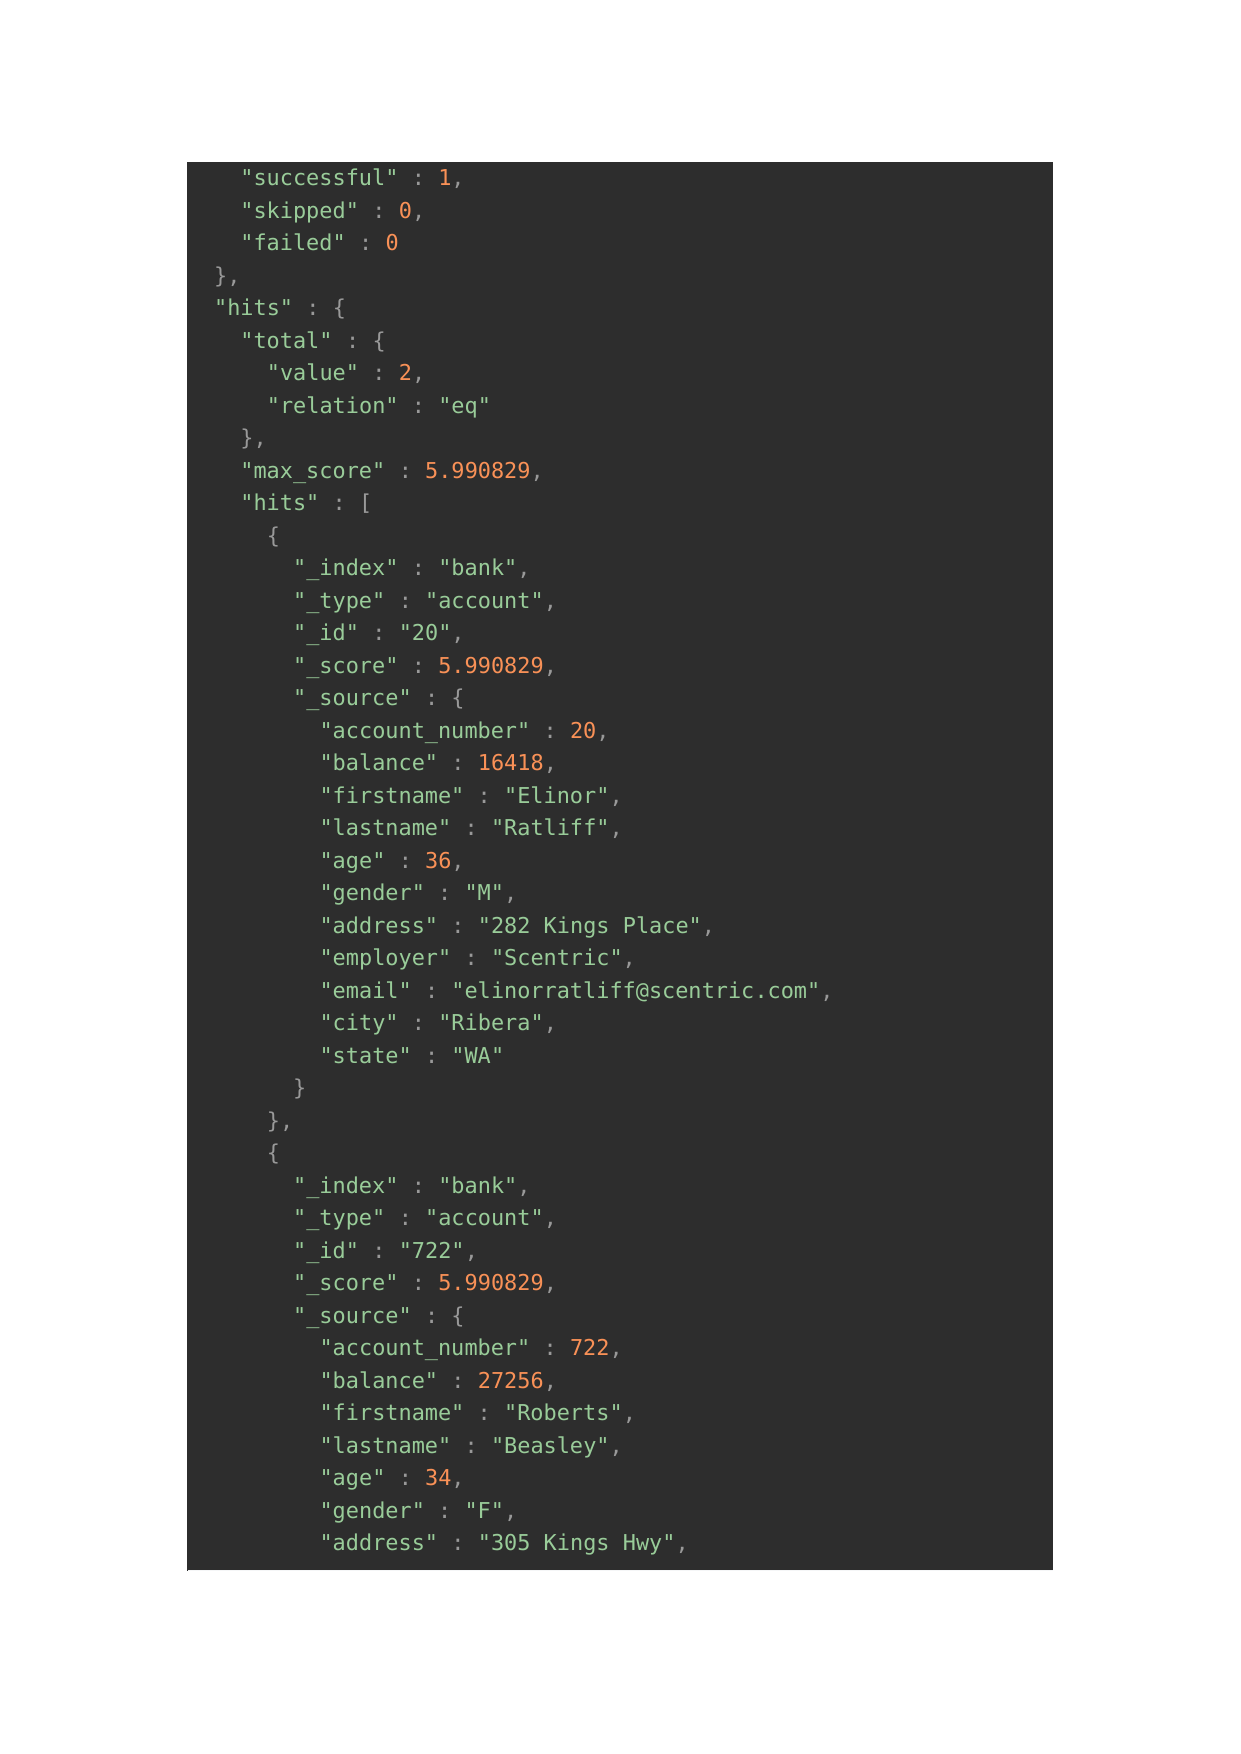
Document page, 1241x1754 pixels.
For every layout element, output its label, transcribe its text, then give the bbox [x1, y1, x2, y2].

text "_id" : "20", [187, 617, 1053, 649]
text "gender" : "F", [187, 1494, 1053, 1527]
text "_score" : 5.990829, [187, 649, 1053, 682]
text "hits" : [ [187, 487, 1053, 519]
text "age" : 34, [187, 1462, 1053, 1494]
text "address" : "282 Kings Place", [187, 909, 1053, 942]
text "account_number" : 722, [187, 1332, 1053, 1364]
text "state" : "WA" [187, 1039, 1053, 1072]
text "city" : "Ribera", [187, 1007, 1053, 1039]
text "_index" : "bank", [187, 1169, 1053, 1202]
text "_id" : "722", [187, 1234, 1053, 1267]
text } [187, 1072, 1053, 1104]
text "balance" : 16418, [187, 747, 1053, 779]
text "_type" : "account", [187, 1202, 1053, 1234]
text "failed" : 0 [187, 227, 1053, 259]
text "_source" : { [187, 1299, 1053, 1332]
text "total" : { [187, 324, 1053, 357]
text "gender" : "M", [187, 877, 1053, 909]
text "employer" : "Scentric", [187, 942, 1053, 974]
text "value" : 2, [187, 357, 1053, 389]
text }, [187, 259, 1053, 292]
text "_source" : { [187, 682, 1053, 714]
text "_score" : 5.990829, [187, 1267, 1053, 1299]
text }, [187, 422, 1053, 454]
text "address" : "305 Kings Hwy", [187, 1527, 1053, 1571]
text "relation" : "eq" [187, 389, 1053, 422]
text "_type" : "account", [187, 584, 1053, 617]
text "skipped" : 0, [187, 194, 1053, 227]
text { [187, 519, 1053, 552]
text "lastname" : "Ratliff", [187, 812, 1053, 844]
text "firstname" : "Roberts", [187, 1397, 1053, 1429]
text "lastname" : "Beasley", [187, 1429, 1053, 1462]
text "_index" : "bank", [187, 552, 1053, 584]
text "firstname" : "Elinor", [187, 779, 1053, 812]
text "successful" : 1, [187, 162, 1053, 194]
text "max_score" : 5.990829, [187, 454, 1053, 487]
text "hits" : { [187, 292, 1053, 324]
text "account_number" : 20, [187, 714, 1053, 747]
text "balance" : 27256, [187, 1364, 1053, 1397]
text "age" : 36, [187, 844, 1053, 877]
text "email" : "elinorratliff@scentric.com", [187, 974, 1053, 1007]
text }, [187, 1104, 1053, 1137]
text { [187, 1137, 1053, 1169]
